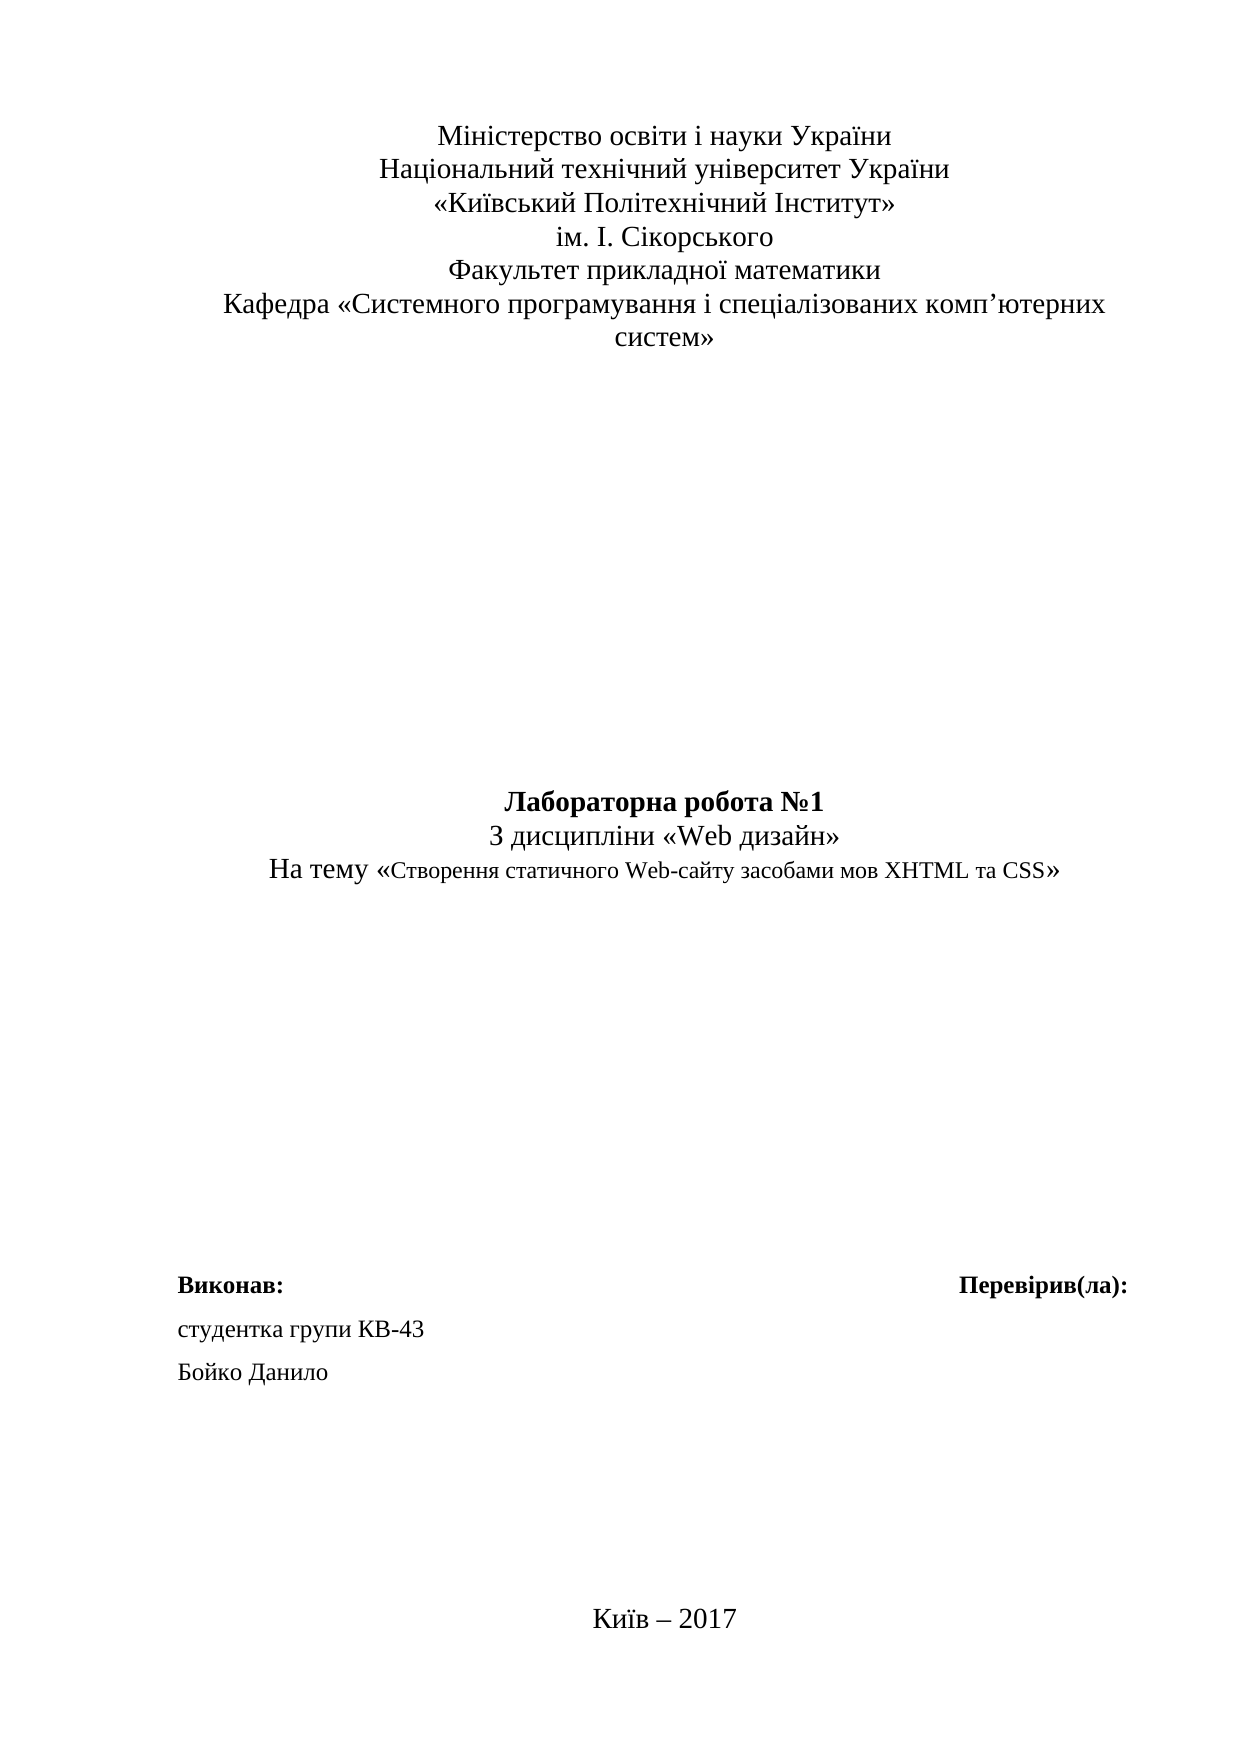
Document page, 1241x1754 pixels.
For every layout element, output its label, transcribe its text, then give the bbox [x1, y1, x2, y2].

text Лабораторна робота №1 [177, 784, 1152, 818]
text Кафедра «Системного програмування і спеціалізованих комп’ютерних систем» [177, 286, 1152, 353]
text Бойко Данило [177, 1357, 1152, 1386]
text Міністерство освіти і науки України [177, 118, 1152, 152]
text Виконав: Перевірив(ла): [177, 1271, 1152, 1299]
text Національний технічний університет України [177, 152, 1152, 185]
text Київ – 2017 [177, 1601, 1152, 1635]
title На тему «Створення статичного Web-сайту засобами мов XHTML та CSS» [177, 851, 1152, 885]
text студентка групи КВ-43 [177, 1314, 1152, 1342]
text Факультет прикладної математики [177, 252, 1152, 286]
text З дисципліни «Web дизайн» [177, 818, 1152, 851]
text ім. І. Сікорського [177, 219, 1152, 252]
text «Київський Політехнічний Інститут» [177, 185, 1152, 219]
